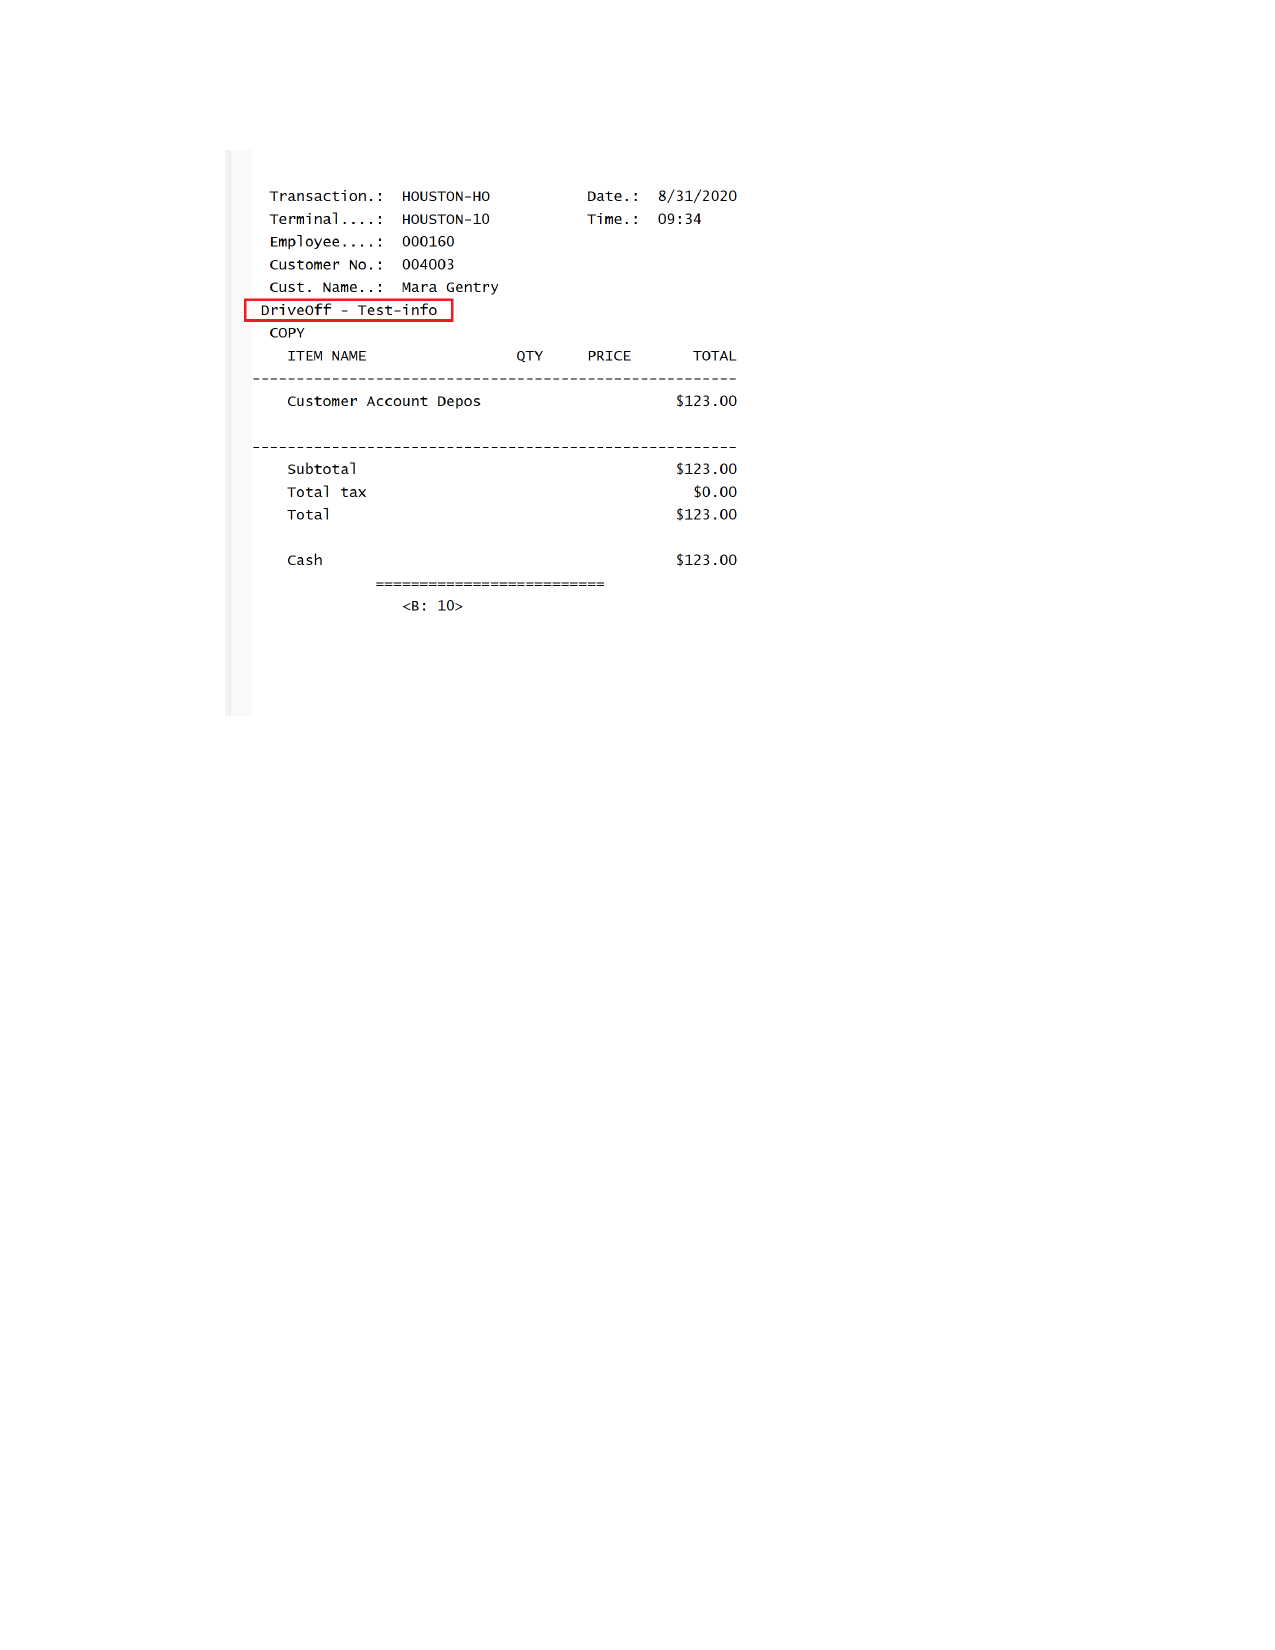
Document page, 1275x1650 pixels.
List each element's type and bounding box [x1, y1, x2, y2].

picture [225, 150, 859, 716]
